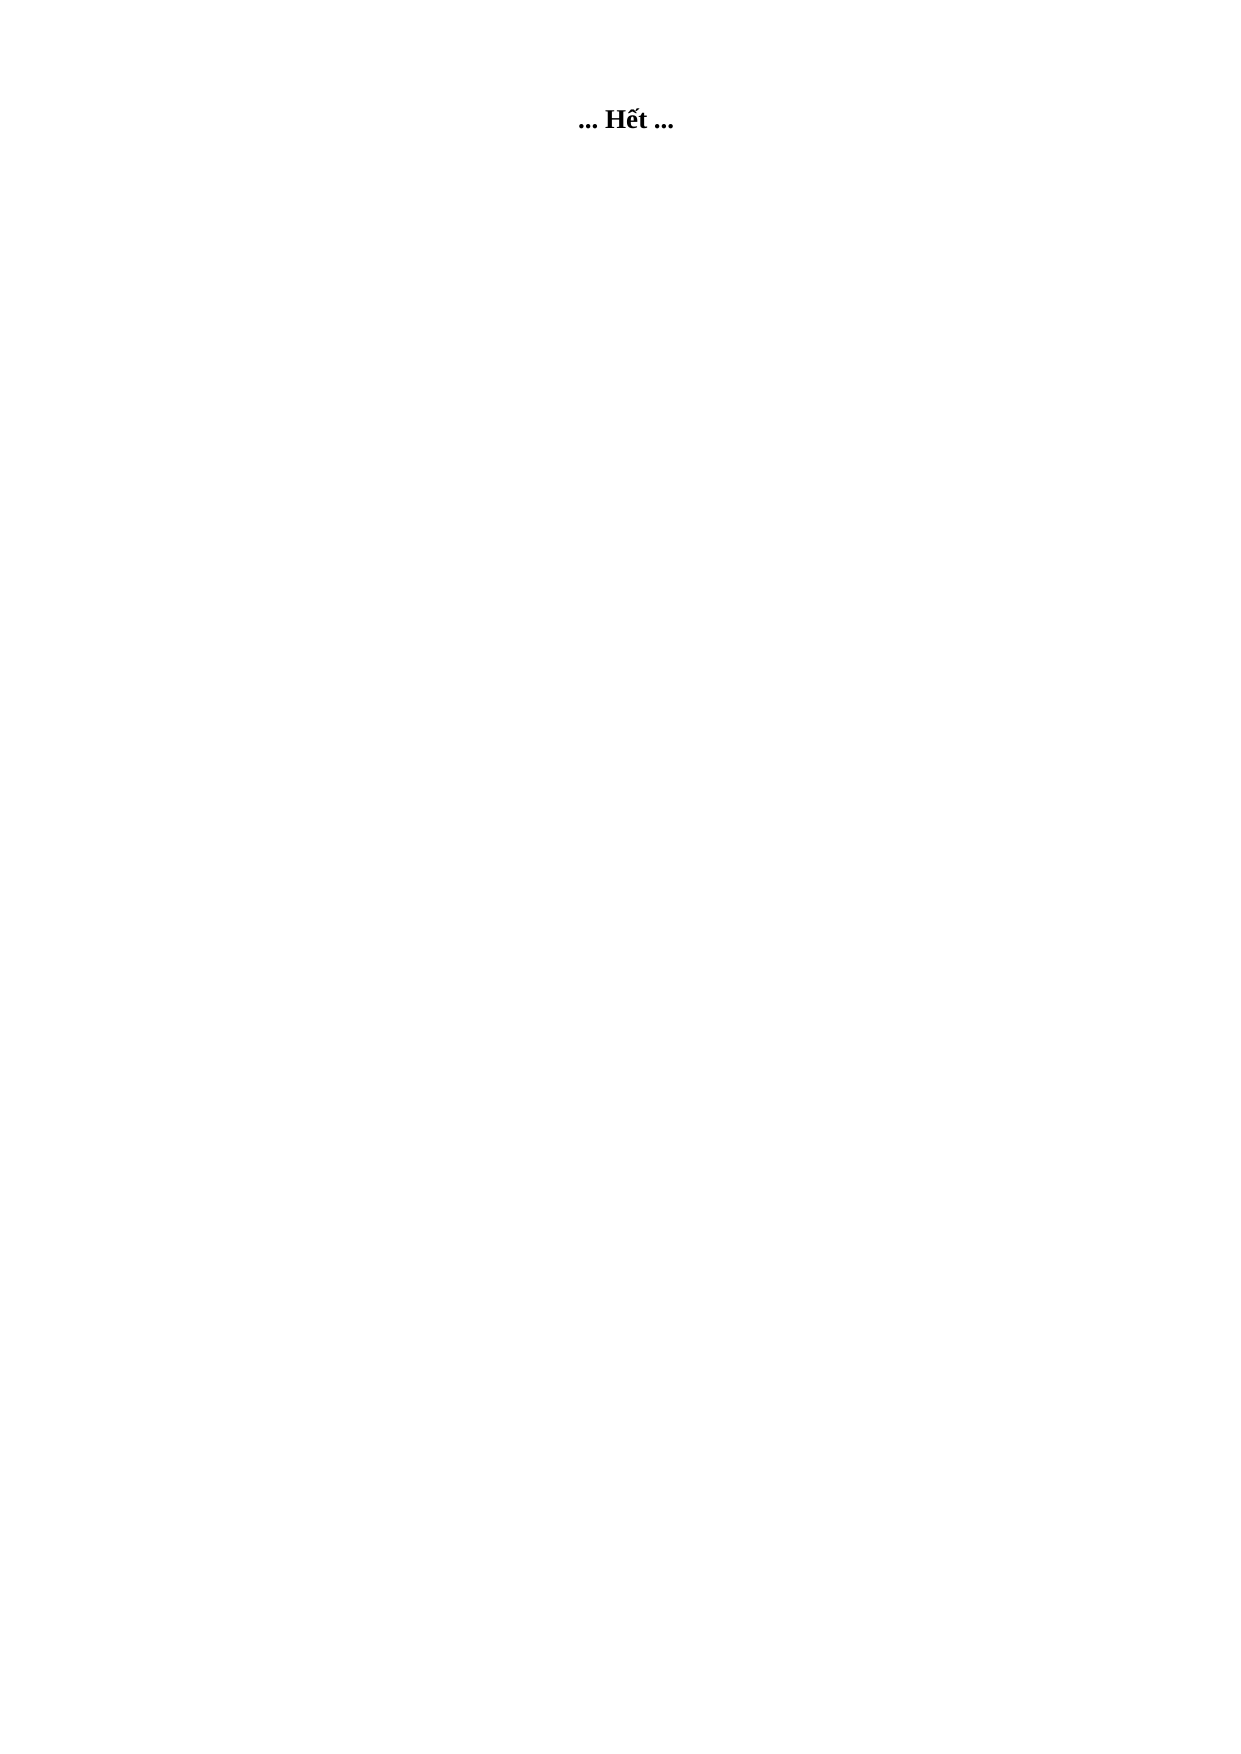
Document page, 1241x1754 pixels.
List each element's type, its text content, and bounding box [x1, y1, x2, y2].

text ... Hết ... [130, 103, 1122, 134]
